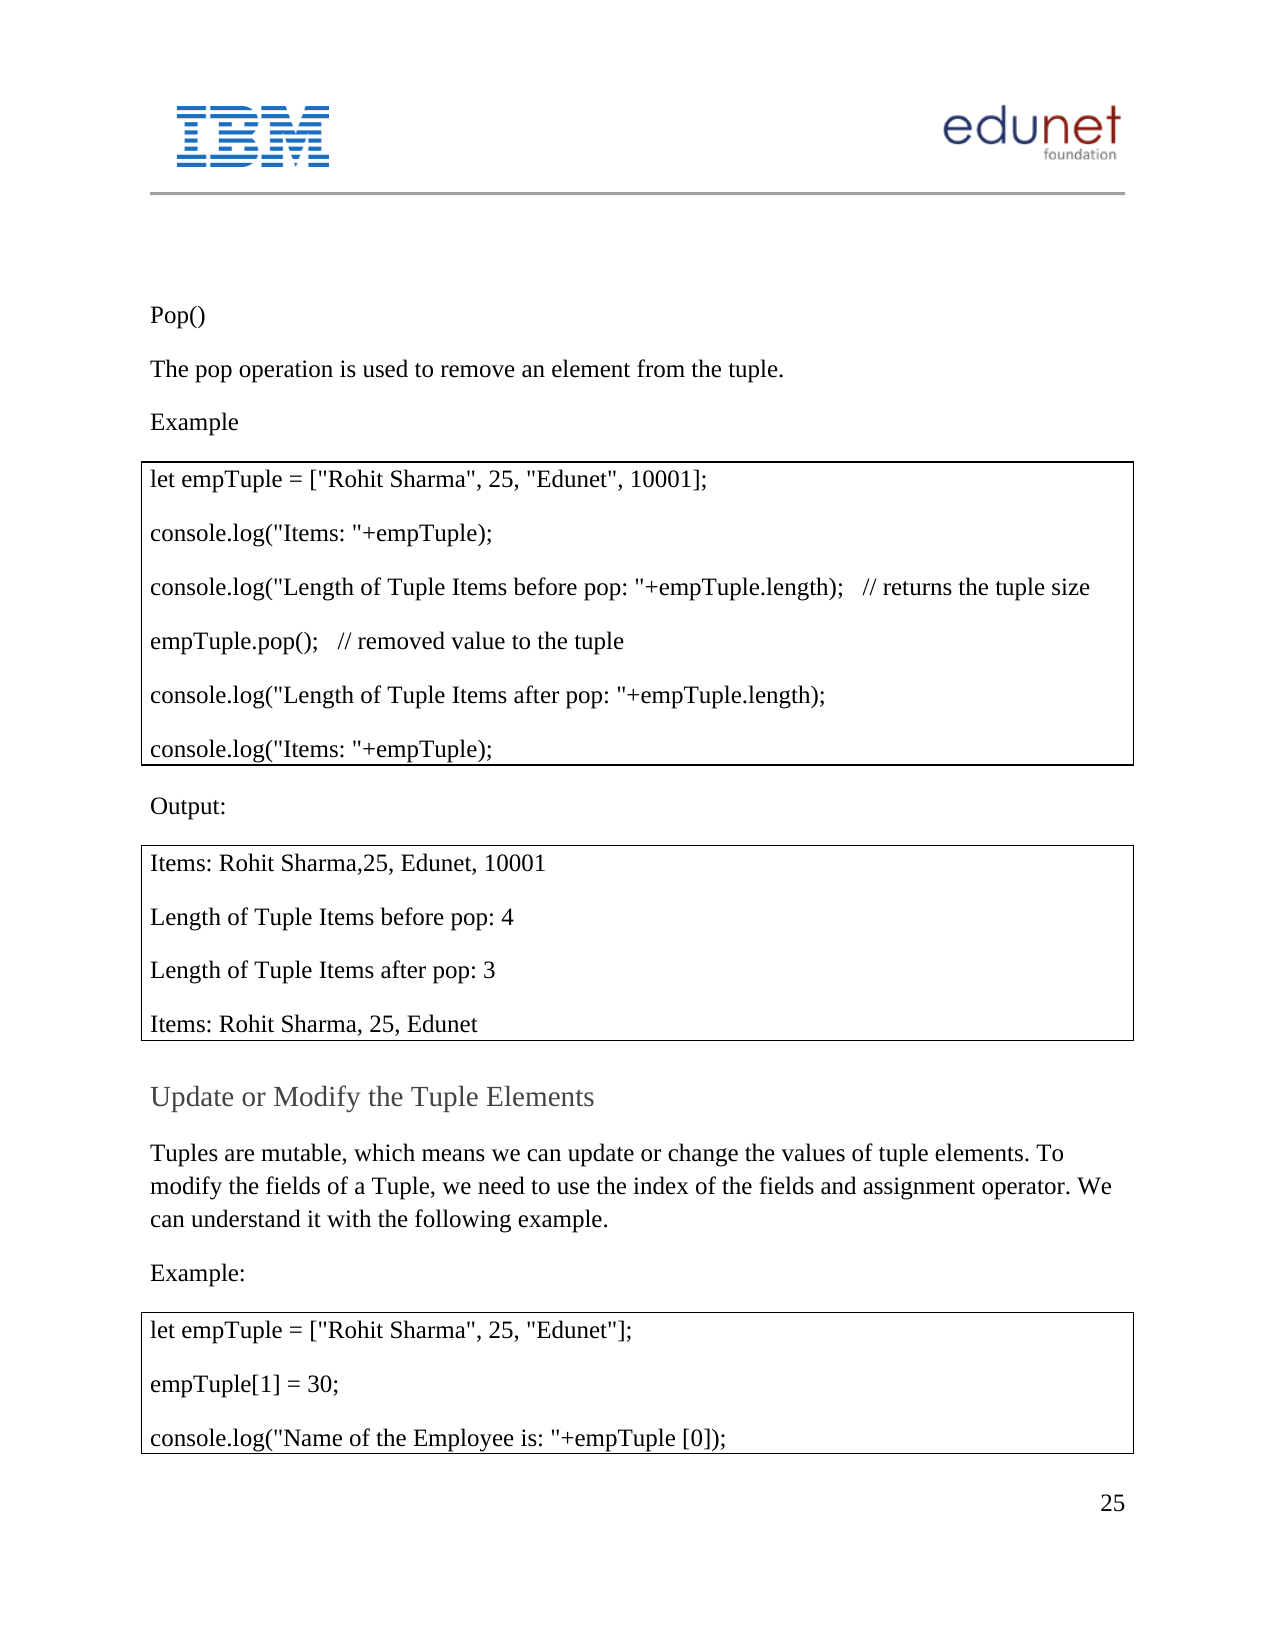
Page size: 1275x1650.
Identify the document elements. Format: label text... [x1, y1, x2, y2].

text Items: Rohit Sharma, 25, Edunet [142, 1006, 1133, 1040]
picture [176, 106, 329, 167]
picture [941, 95, 1125, 167]
text Output: [150, 791, 1125, 819]
text Length of Tuple Items before pop: 4 [142, 898, 1133, 930]
text console.log("Items: "+empTuple); [142, 515, 1133, 547]
text The pop operation is used to remove an element from the tuple. [150, 354, 1125, 382]
text empTuple.pop(); // removed value to the tuple [142, 623, 1133, 655]
text console.log("Length of Tuple Items before pop: "+empTuple.length); // returns the tuple size [142, 569, 1133, 601]
subtitle Update or Modify the Tuple Elements [150, 1079, 1125, 1112]
text empTuple[1] = 30; [142, 1366, 1133, 1398]
text Length of Tuple Items after pop: 3 [142, 952, 1133, 984]
text console.log("Name of the Employee is: "+empTuple [0]); [142, 1419, 1133, 1453]
text Example: [150, 1258, 1125, 1287]
text console.log("Length of Tuple Items after pop: "+empTuple.length); [142, 677, 1133, 709]
text Example [150, 407, 1125, 436]
text Pop() [150, 300, 1125, 328]
text let empTuple = ["Rohit Sharma", 25, "Edunet", 10001]; [142, 463, 1133, 493]
text let empTuple = ["Rohit Sharma", 25, "Edunet"]; [142, 1313, 1133, 1344]
text console.log("Items: "+empTuple); [142, 731, 1133, 764]
text Items: Rohit Sharma,25, Edunet, 10001 [142, 846, 1133, 876]
text Tuples are mutable, which means we can update or change the values of tuple elements. To modify the fields of a Tuple, we need to use the index of the fields and assignment operator. We can understand it with the following example. [150, 1138, 1125, 1233]
